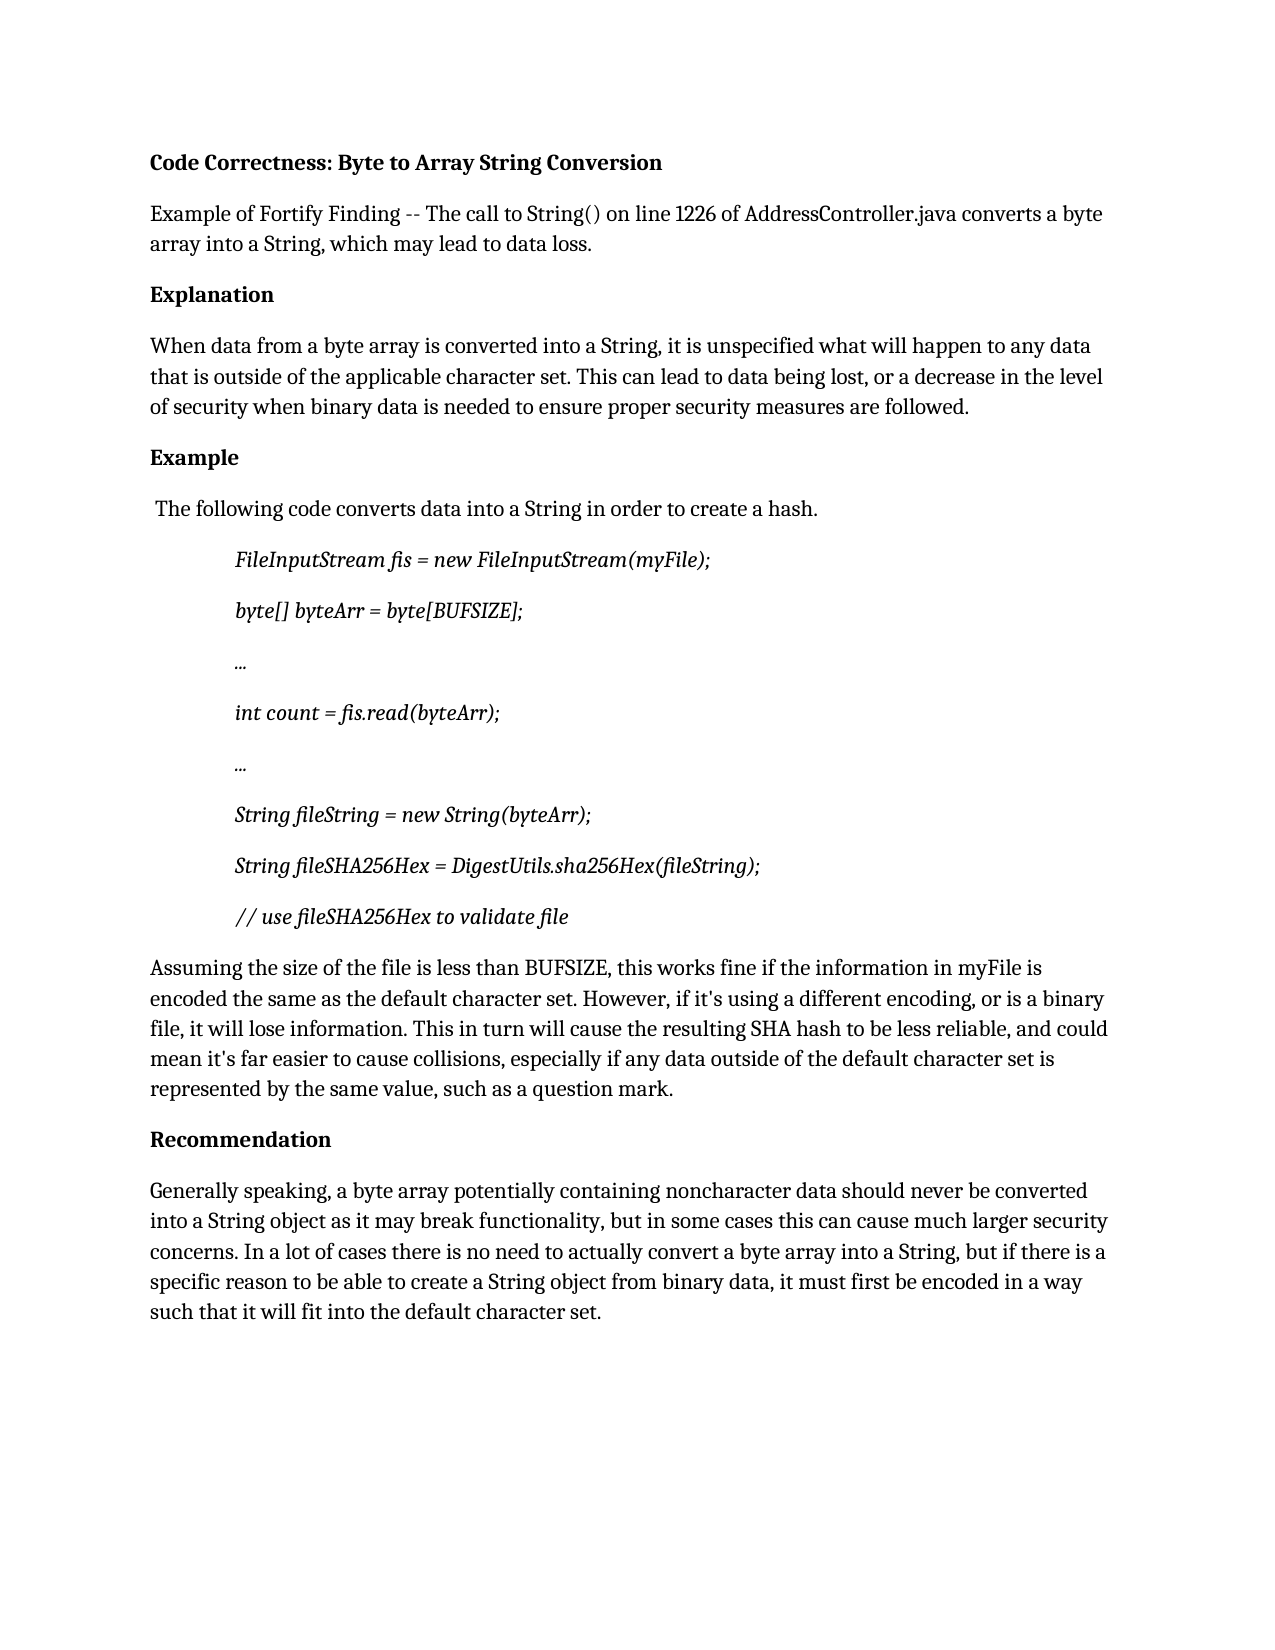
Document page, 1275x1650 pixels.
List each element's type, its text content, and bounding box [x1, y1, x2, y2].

text Generally speaking, a byte array potentially containing noncharacter data should never be converted into a String object as it may break functionality, but in some cases this can cause much larger security concerns. In a lot of cases there is no need to actually convert a byte array into a String, but if there is a specific reason to be able to create a String object from binary data, it must first be encoded in a way such that it will fit into the default character set. [150, 1178, 1125, 1325]
text int count = fis.read(byteArr); [225, 700, 1125, 726]
text FileInputStream fis = new FileInputStream(myFile); [225, 547, 1125, 573]
text The following code converts data into a String in order to create a hash. [150, 496, 1125, 522]
text String fileString = new String(byteArr); [225, 802, 1125, 828]
text Code Correctness: Byte to Array String Conversion [150, 150, 1125, 176]
text Assuming the size of the file is less than BUFSIZE, this works fine if the information in myFile is encoded the same as the default character set. However, if it's using a different encoding, or is a binary file, it will lose information. This in turn will cause the resulting SHA hash to be less reliable, and could mean it's far easier to cause collisions, especially if any data outside of the default character set is represented by the same value, such as a question mark. [150, 955, 1125, 1102]
text byte[] byteArr = byte[BUFSIZE]; [225, 598, 1125, 624]
text String fileSHA256Hex = DigestUtils.sha256Hex(fileString); [225, 853, 1125, 879]
text Example [150, 445, 1125, 471]
text // use fileSHA256Hex to validate file [225, 904, 1125, 931]
text ... [225, 751, 1125, 777]
text Example of Fortify Finding -- The call to String() on line 1226 of AddressController.java converts a byte array into a String, which may lead to data loss. [150, 201, 1125, 258]
text ... [225, 649, 1125, 675]
text Explanation [150, 282, 1125, 309]
text When data from a byte array is converted into a String, it is unspecified what will happen to any data that is outside of the applicable character set. This can lead to data being lost, or a decrease in the level of security when binary data is needed to ensure proper security measures are followed. [150, 333, 1125, 420]
text Recommendation [150, 1127, 1125, 1153]
